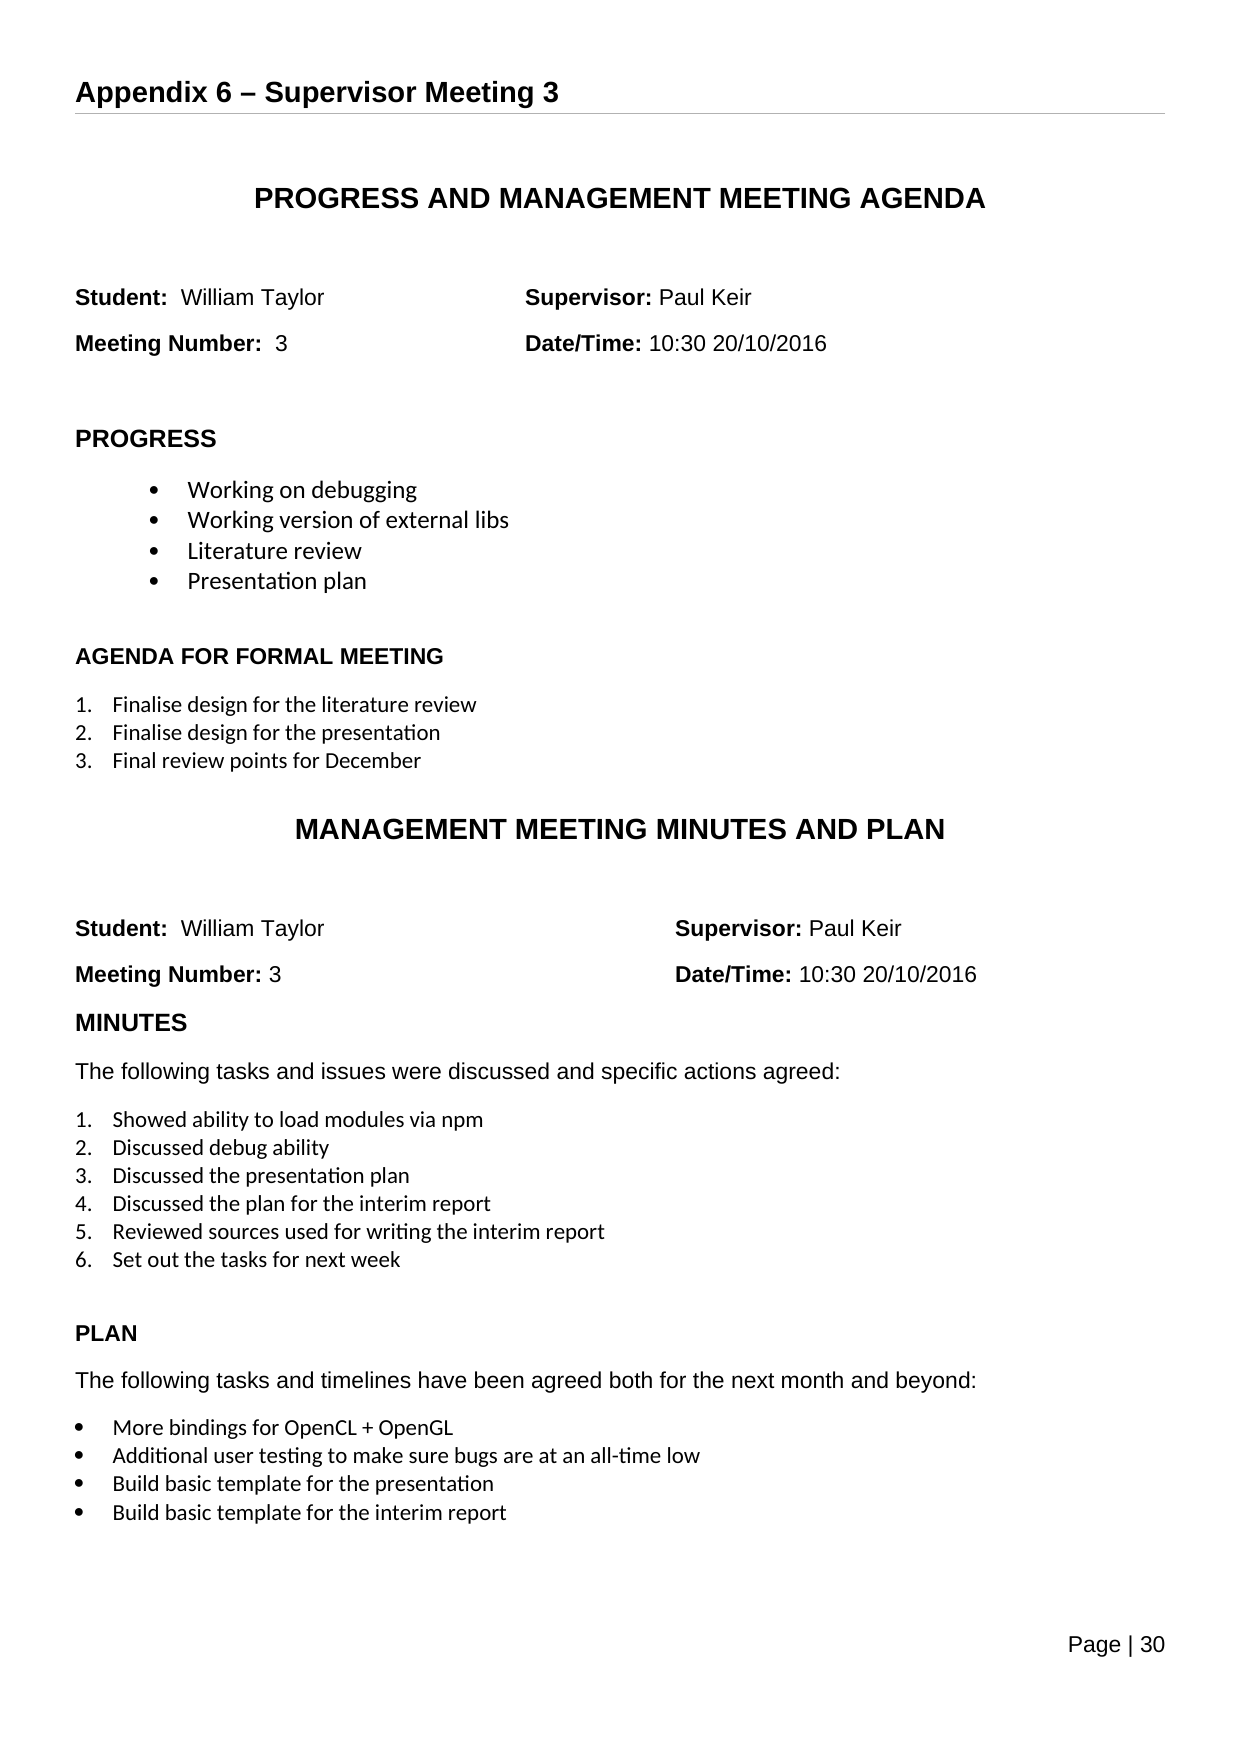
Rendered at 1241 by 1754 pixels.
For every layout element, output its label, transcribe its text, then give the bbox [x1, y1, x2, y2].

list Presentation plan [150, 565, 1165, 596]
text MANAGEMENT MEETING MINUTES AND PLAN [75, 812, 1165, 846]
text The following tasks and timelines have been agreed both for the next month and beyond: [75, 1367, 1165, 1393]
list Set out the tasks for next week [75, 1245, 1165, 1273]
list Showed ability to load modules via npm [75, 1105, 1165, 1133]
text PLAN [75, 1320, 1165, 1346]
list Discussed the presentation plan [75, 1161, 1165, 1189]
list Build basic template for the interim report [75, 1498, 1165, 1526]
list Finalise design for the literature review [75, 690, 1165, 718]
text MINUTES [75, 1008, 1165, 1037]
list Discussed debug ability [75, 1133, 1165, 1161]
list More bindings for OpenCL + OpenGL [75, 1413, 1165, 1442]
list Discussed the plan for the interim report [75, 1189, 1165, 1217]
text Student: William Taylor Supervisor: Paul Keir [75, 283, 1165, 310]
list Working version of external libs [150, 504, 1165, 535]
list Build basic template for the presentation [75, 1469, 1165, 1498]
list Finalise design for the presentation [75, 718, 1165, 746]
list Additional user testing to make sure bugs are at an all-time low [75, 1442, 1165, 1469]
list Reviewed sources used for writing the interim report [75, 1217, 1165, 1245]
list Final review points for December [75, 746, 1165, 774]
text PROGRESS AND MANAGEMENT MEETING AGENDA [75, 181, 1165, 215]
text The following tasks and issues were discussed and specific actions agreed: [75, 1058, 1165, 1084]
list Literature review [150, 535, 1165, 565]
list Working on debugging [150, 474, 1165, 504]
subtitle Appendix 6 – Supervisor Meeting 3 [75, 75, 1165, 113]
text Meeting Number: 3 Date/Time: 10:30 20/10/2016 [75, 330, 1165, 357]
text AGENDA FOR FORMAL MEETING [75, 643, 1165, 669]
text Meeting Number: 3 Date/Time: 10:30 20/10/2016 [75, 961, 1165, 988]
text Student: William Taylor Supervisor: Paul Keir [75, 914, 1165, 941]
text PROGRESS [75, 424, 1165, 453]
